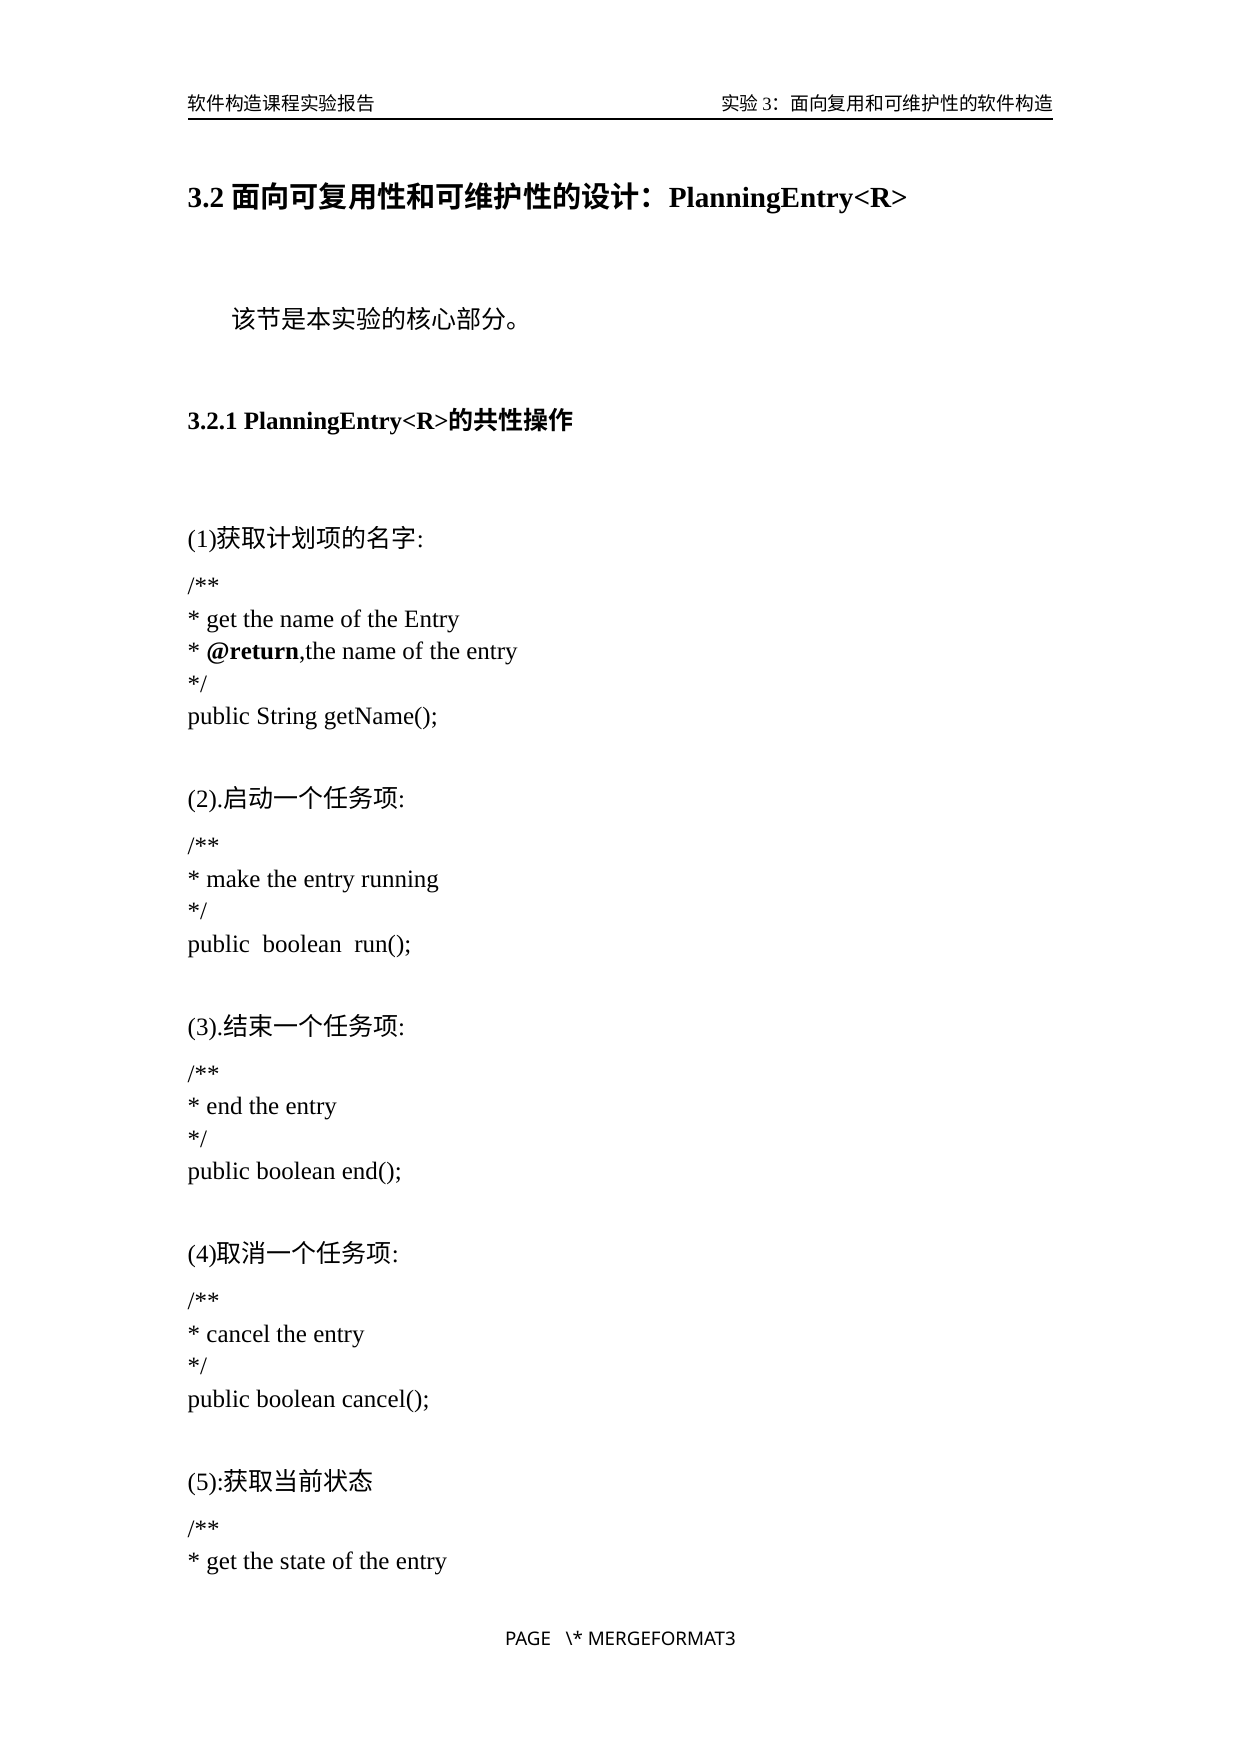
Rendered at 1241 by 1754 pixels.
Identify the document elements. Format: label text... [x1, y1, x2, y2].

text (4)取消一个任务项: [187, 1219, 1053, 1284]
text * get the name of the Entry [187, 602, 1053, 634]
text /** [187, 1284, 1053, 1317]
text */ [187, 1349, 1053, 1382]
subtitle PlanningEntry<R>的共性操作 [187, 386, 1053, 451]
text public boolean end(); [187, 1154, 1053, 1187]
text (3).结束一个任务项: [187, 992, 1053, 1057]
text * end the entry [187, 1089, 1053, 1122]
text /** [187, 1512, 1053, 1544]
text * get the state of the entry [187, 1544, 1053, 1577]
text (5):获取当前状态 [187, 1447, 1053, 1512]
text * make the entry running [187, 862, 1053, 894]
text */ [187, 1122, 1053, 1154]
text */ [187, 894, 1053, 927]
text public boolean run(); [187, 927, 1053, 959]
text public boolean cancel(); [187, 1382, 1053, 1414]
text * cancel the entry [187, 1317, 1053, 1349]
text /** [187, 829, 1053, 862]
subtitle 面向可复用性和可维护性的设计：PlanningEntry<R> [187, 162, 1053, 227]
text 该节是本实验的核心部分。 [187, 285, 1053, 350]
text (2).启动一个任务项: [187, 764, 1053, 829]
text * @return,the name of the entry [187, 634, 1053, 667]
text /** [187, 1057, 1053, 1089]
text (1)获取计划项的名字: [187, 504, 1053, 569]
text */ [187, 667, 1053, 699]
text public String getName(); [187, 699, 1053, 732]
text /** [187, 569, 1053, 602]
